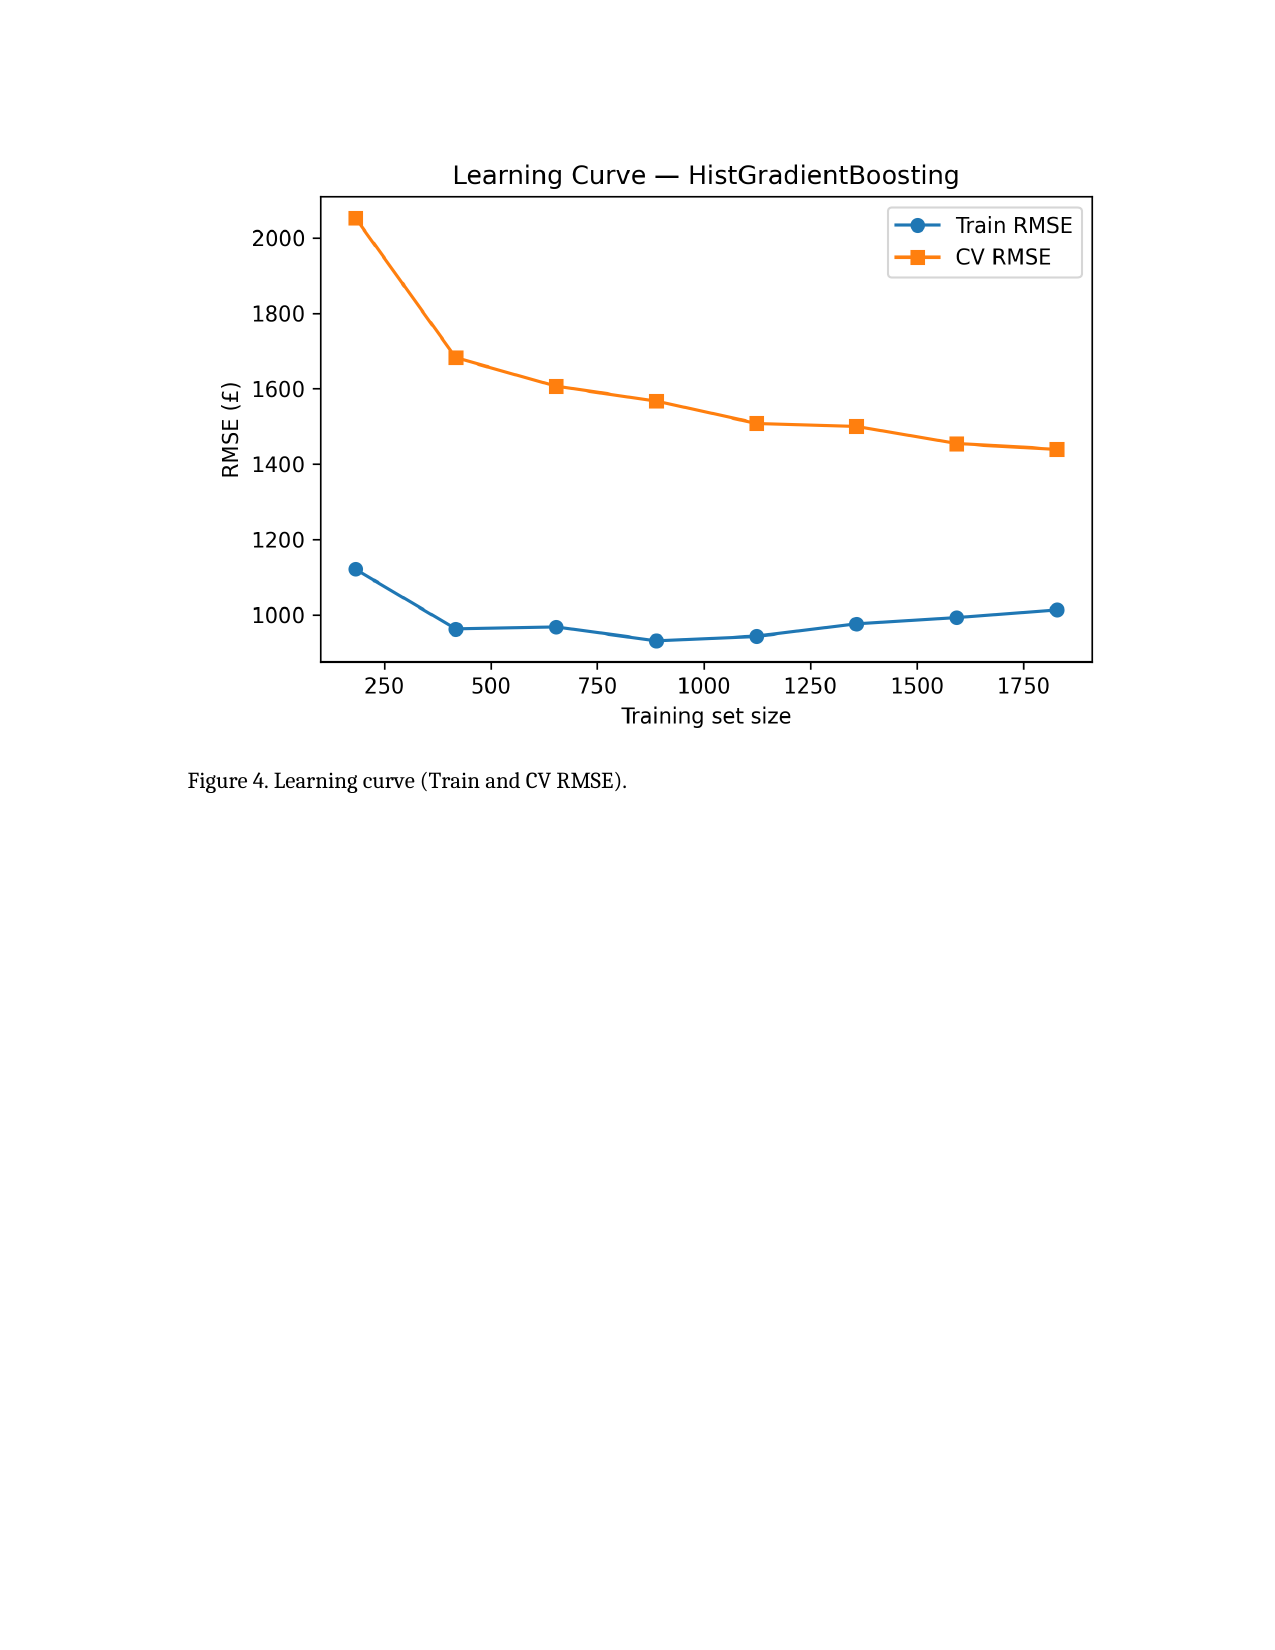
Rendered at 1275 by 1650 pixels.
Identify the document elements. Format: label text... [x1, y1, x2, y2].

text Figure 4. Learning curve (Train and CV RMSE). [187, 767, 1087, 794]
picture [206, 150, 1107, 743]
